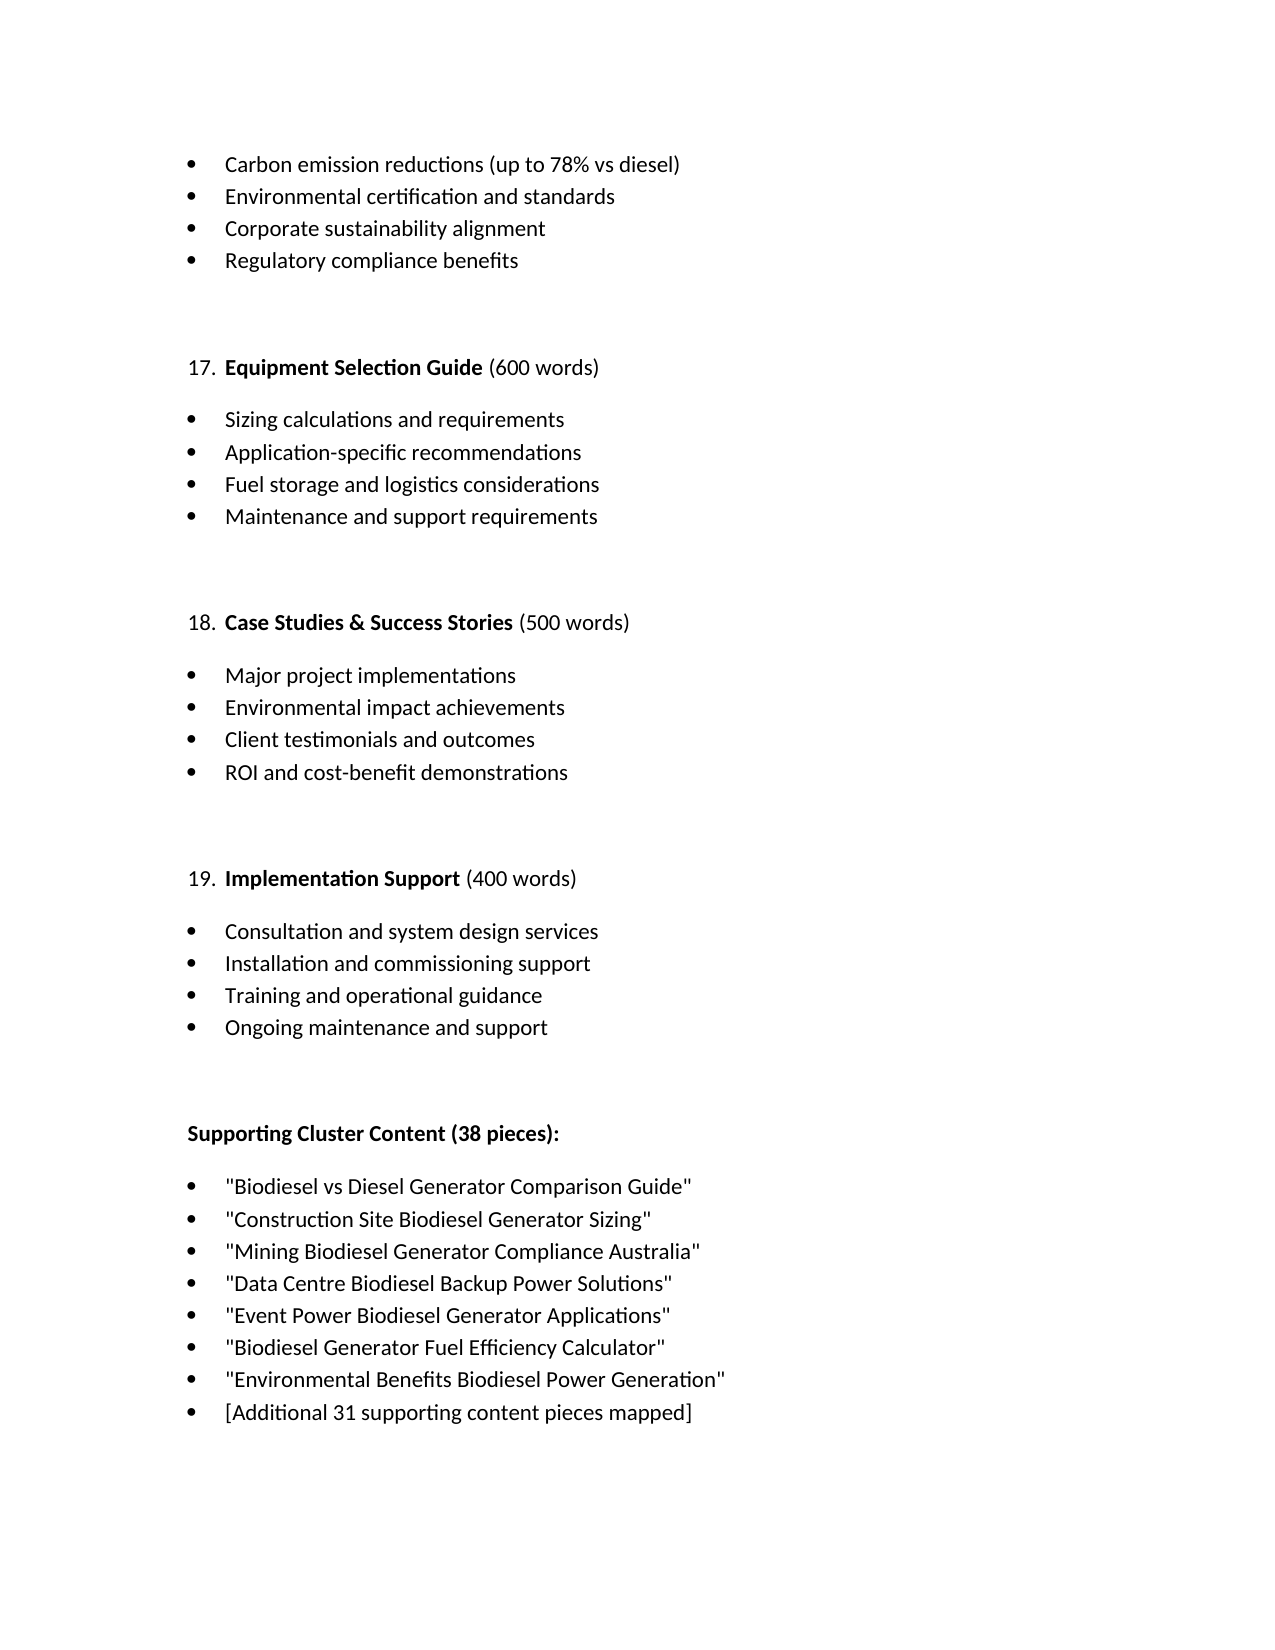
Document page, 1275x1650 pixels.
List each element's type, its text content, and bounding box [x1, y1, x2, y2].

list Consultation and system design services [187, 917, 1087, 945]
list Implementation Support (400 words) [187, 864, 1087, 892]
list Major project implementations [187, 661, 1087, 689]
list "Biodiesel Generator Fuel Efficiency Calculator" [187, 1333, 1087, 1361]
list Environmental impact achievements [187, 693, 1087, 721]
list Training and operational guidance [187, 981, 1087, 1009]
list Environmental certification and standards [187, 182, 1087, 210]
list Regulatory compliance benefits [187, 247, 1087, 274]
list Fuel storage and logistics considerations [187, 470, 1087, 498]
list Carbon emission reductions (up to 78% vs diesel) [187, 150, 1087, 178]
list Maintenance and support requirements [187, 502, 1087, 530]
list "Event Power Biodiesel Generator Applications" [187, 1301, 1087, 1329]
list "Biodiesel vs Diesel Generator Comparison Guide" [187, 1172, 1087, 1201]
list Installation and commissioning support [187, 949, 1087, 977]
list "Construction Site Biodiesel Generator Sizing" [187, 1205, 1087, 1233]
list Application-specific recommendations [187, 438, 1087, 466]
list Sizing calculations and requirements [187, 406, 1087, 434]
list Equipment Selection Guide (600 words) [187, 353, 1087, 381]
list "Mining Biodiesel Generator Compliance Australia" [187, 1237, 1087, 1265]
text Supporting Cluster Content (38 pieces): [187, 1119, 1087, 1147]
list Ongoing maintenance and support [187, 1013, 1087, 1041]
list Client testimonials and outcomes [187, 726, 1087, 754]
list "Data Centre Biodiesel Backup Power Solutions" [187, 1269, 1087, 1297]
list Corporate sustainability alignment [187, 214, 1087, 242]
list [Additional 31 supporting content pieces mapped] [187, 1398, 1087, 1426]
list "Environmental Benefits Biodiesel Power Generation" [187, 1366, 1087, 1394]
list ROI and cost-benefit demonstrations [187, 758, 1087, 786]
list Case Studies & Success Stories (500 words) [187, 608, 1087, 636]
